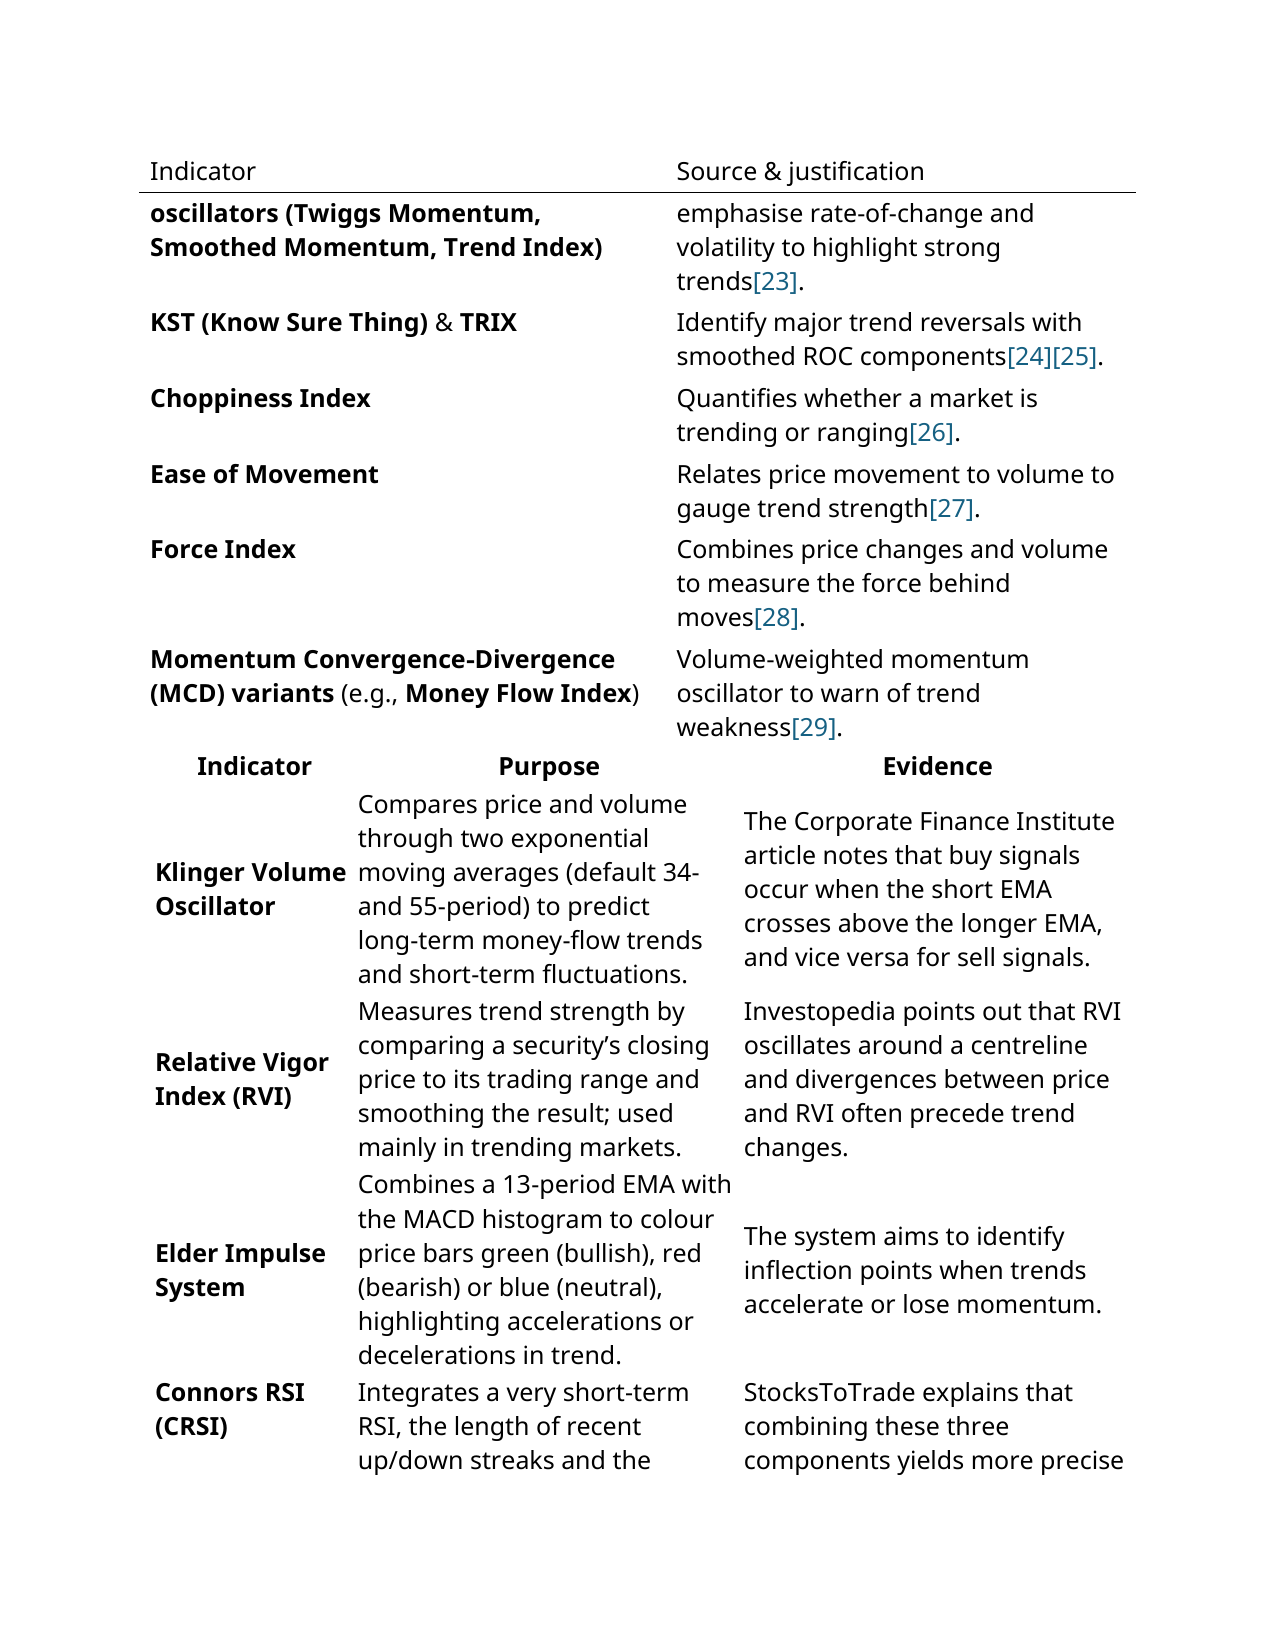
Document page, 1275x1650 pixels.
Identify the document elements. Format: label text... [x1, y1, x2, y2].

table_header Indicator [139, 150, 665, 192]
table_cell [356, 1373, 742, 1478]
table_cell Identify major trend reversals with smoothed ROC components[24][25]. [665, 301, 1136, 377]
table_header Indicator [153, 748, 356, 785]
table_cell Relates price movement to volume to gauge trend strength[27]. [665, 453, 1136, 528]
table_header Source & justification [665, 150, 1136, 192]
table_header Evidence [742, 748, 1133, 785]
table_cell Momentum Convergence‑Divergence (MCD) variants (e.g., Money Flow Index) [139, 638, 665, 747]
table_cell Combines a 13-period EMA with the MACD histogram to colour price bars green (bullish), red (bearish) or blue (neutral), highlighting accelerations or decelerations in trend. [356, 1166, 742, 1373]
table_cell Ease of Movement [139, 453, 665, 528]
table_cell Compares price and volume through two exponential moving averages (default 34- and 55-period) to predict long-term money-flow trends and short-term fluctuations. [356, 785, 742, 992]
table_cell Force Index [139, 528, 665, 638]
table_cell Measures trend strength by comparing a security’s closing price to its trading range and smoothing the result; used mainly in trending markets. [356, 992, 742, 1166]
table_cell Relative Vigor Index (RVI) [153, 992, 356, 1166]
table_cell Investopedia points out that RVI oscillates around a centreline and divergences between price and RVI often precede trend changes. [742, 992, 1133, 1166]
table_cell Elder Impulse System [153, 1166, 356, 1373]
table_cell Klinger Volume Oscillator [153, 785, 356, 992]
table_cell Combines price changes and volume to measure the force behind moves[28]. [665, 528, 1136, 638]
table_header Purpose [356, 748, 742, 785]
table_cell Connors RSI (CRSI) [153, 1373, 356, 1478]
table_cell The system aims to identify inflection points when trends accelerate or lose momentum. [742, 1166, 1133, 1373]
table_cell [665, 193, 1136, 301]
table_cell Quantifies whether a market is trending or ranging[26]. [665, 377, 1136, 452]
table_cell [139, 193, 665, 301]
table_cell Choppiness Index [139, 377, 665, 452]
table_cell The Corporate Finance Institute article notes that buy signals occur when the short EMA crosses above the longer EMA, and vice versa for sell signals. [742, 785, 1133, 992]
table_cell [742, 1373, 1133, 1478]
table_cell KST (Know Sure Thing) & TRIX [139, 301, 665, 377]
table_cell Volume‑weighted momentum oscillator to warn of trend weakness[29]. [665, 638, 1136, 747]
